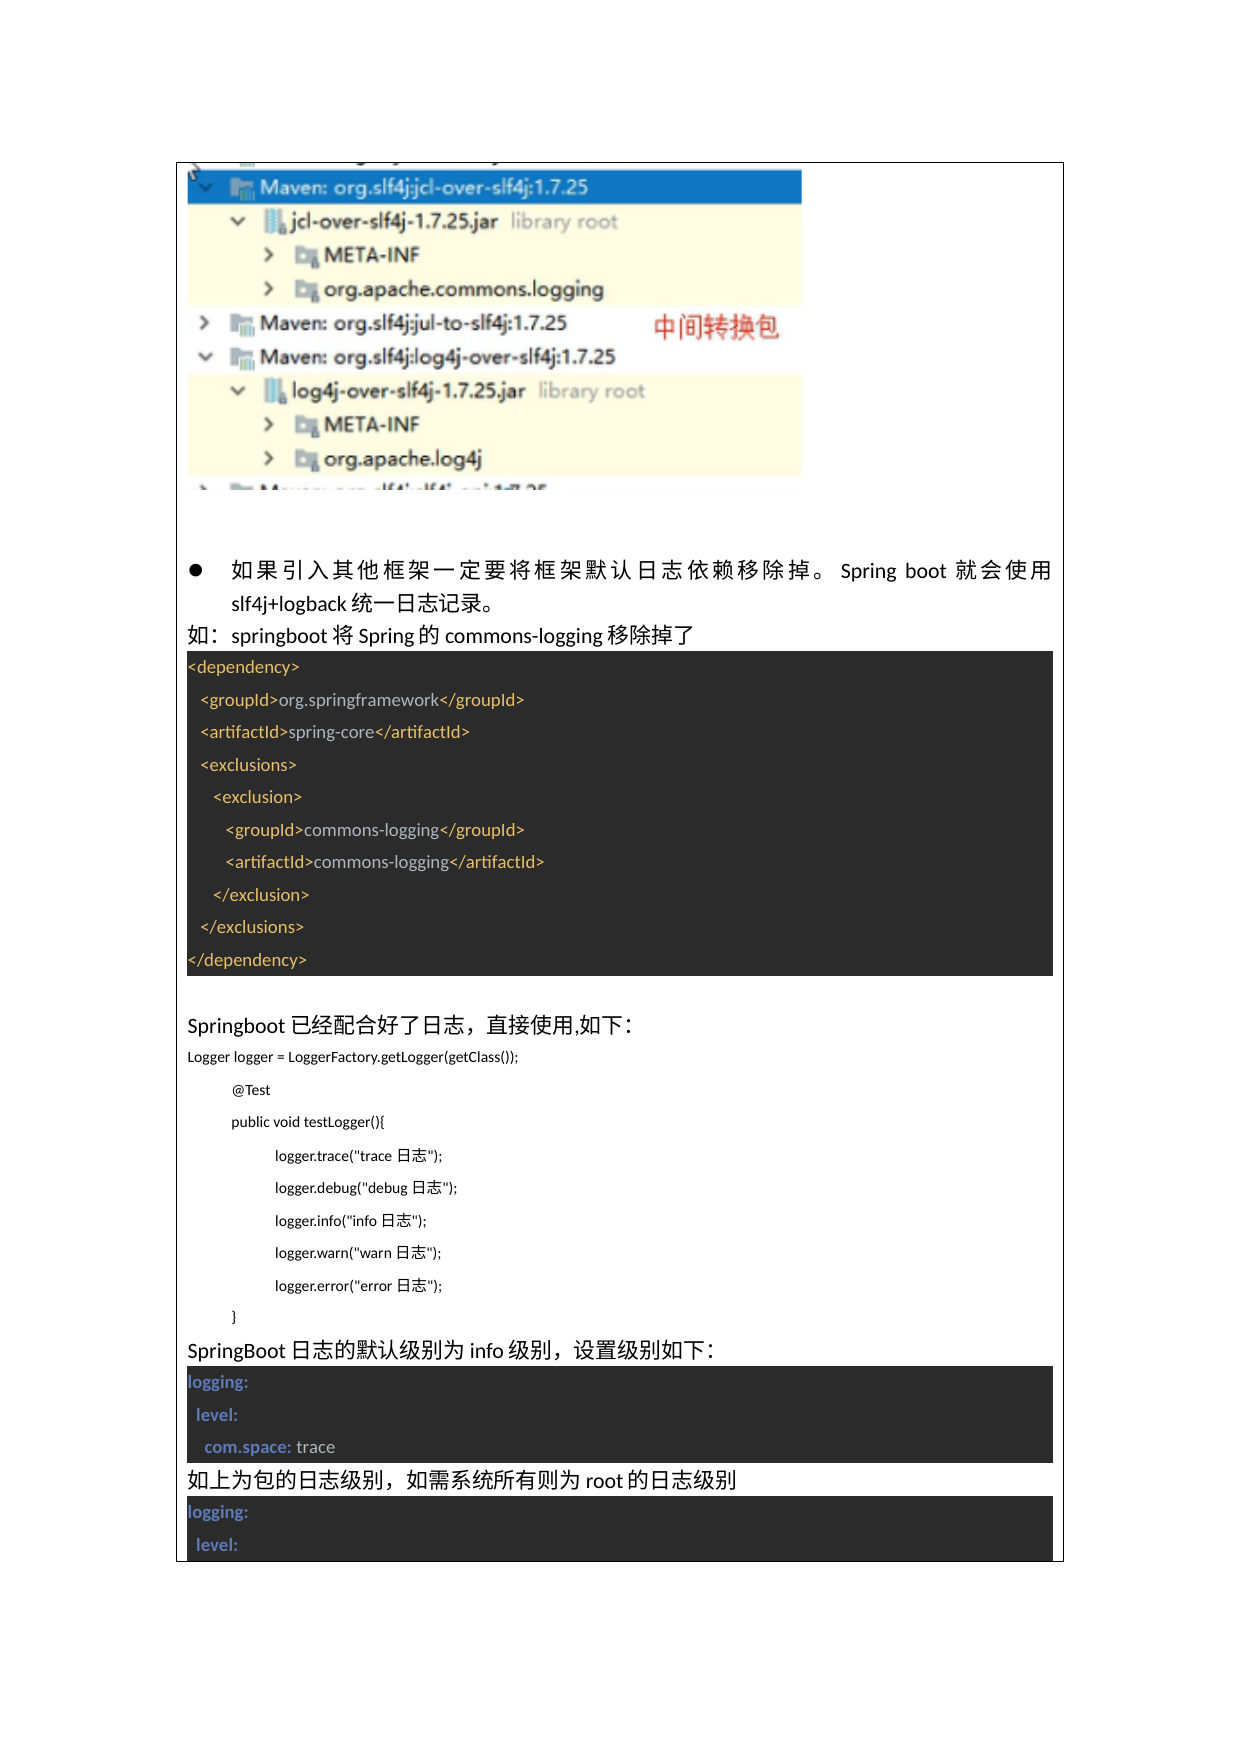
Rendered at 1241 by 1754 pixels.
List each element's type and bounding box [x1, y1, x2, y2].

table_header [177, 163, 1063, 1561]
picture [187, 163, 802, 490]
